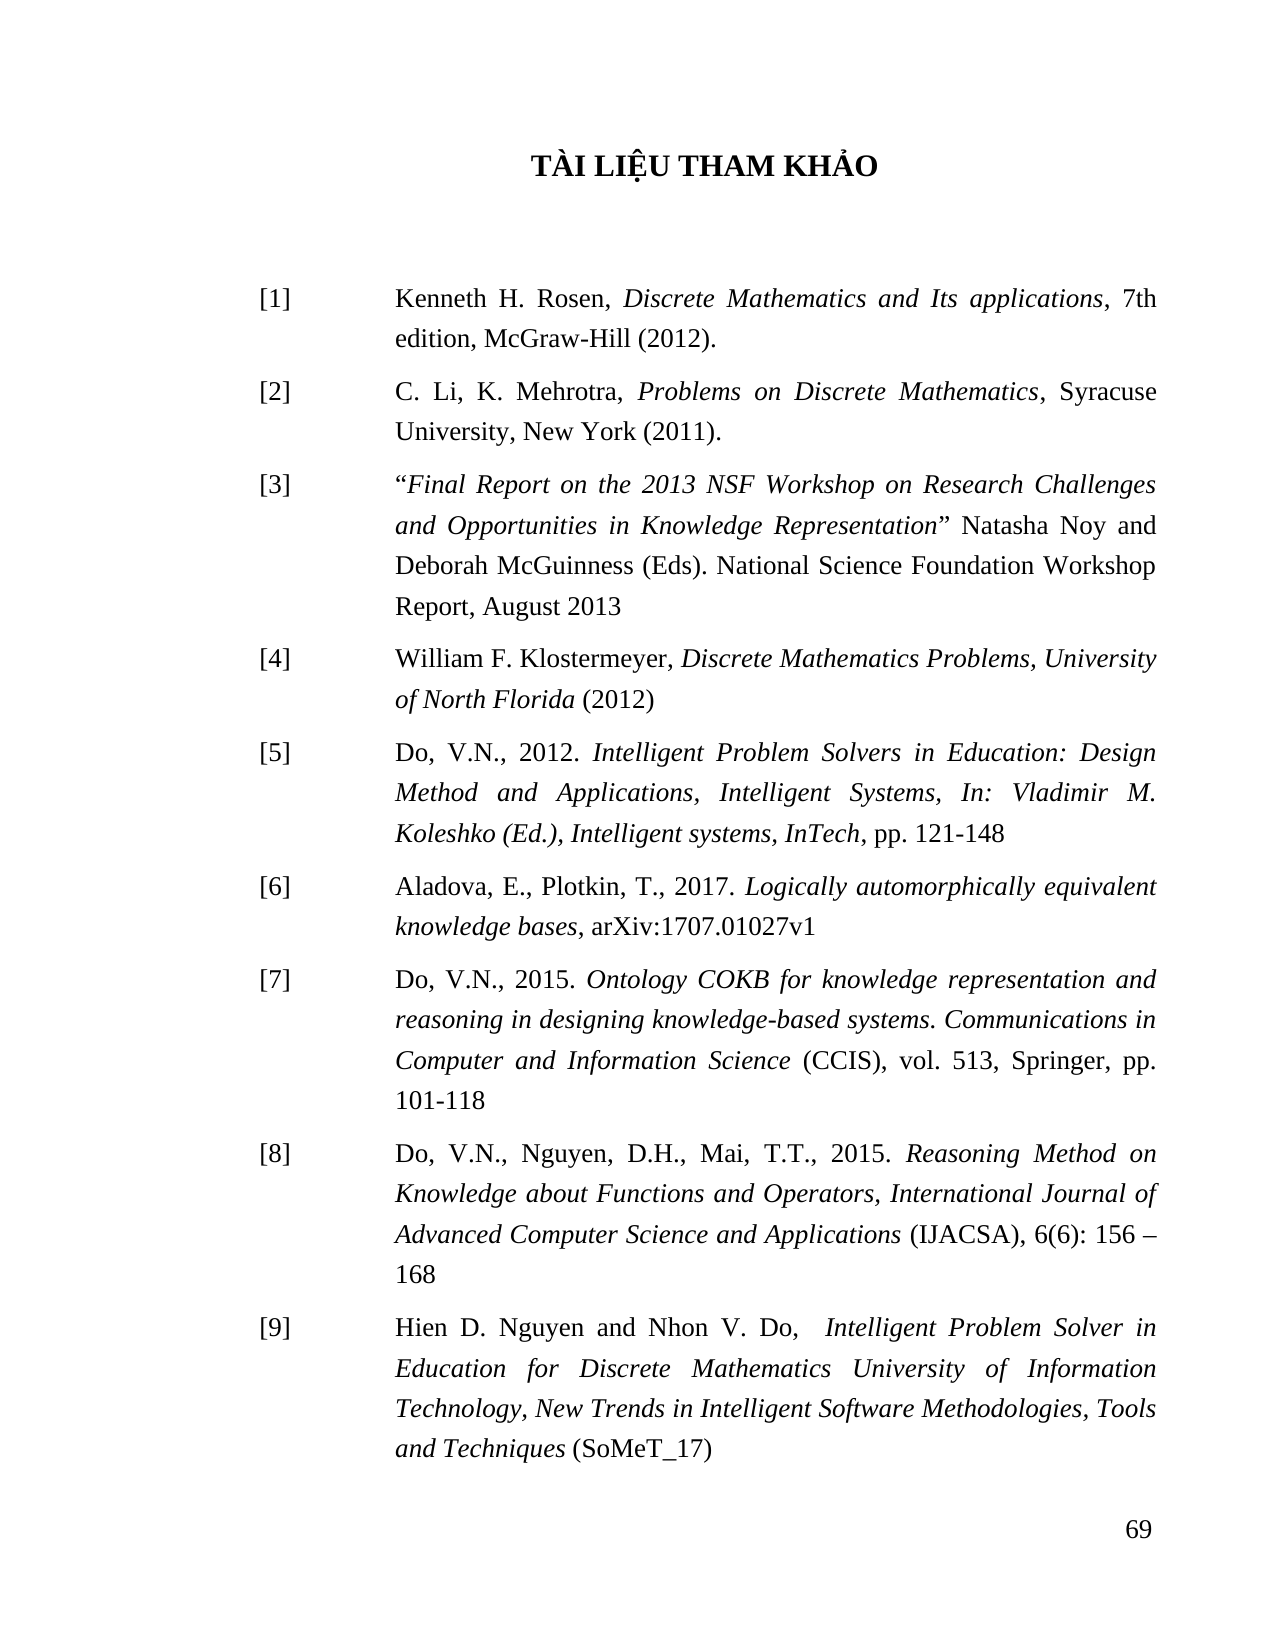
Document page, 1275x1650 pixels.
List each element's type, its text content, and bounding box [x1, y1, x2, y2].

table_cell “Final Report on the 2013 NSF Workshop on Research Challenges and Opportunities in Knowledge Representation” Natasha Noy and Deborah McGuinness (Eds). National Science Foundation Workshop Report, August 2013 [309, 468, 1168, 642]
table_cell [3] [166, 468, 309, 642]
table_header [1] [166, 282, 309, 375]
table_cell Do, V.N., Nguyen, D.H., Mai, T.T., 2015. Reasoning Method on Knowledge about Functions and Operators, International Journal of Advanced Computer Science and Applications (IJACSA), 6(6): 156 – 168 [309, 1137, 1168, 1311]
table_cell [4] [166, 643, 309, 736]
table_cell Hien D. Nguyen and Nhon V. Do, Intelligent Problem Solver in Education for Discrete Mathematics University of Information Technology, New Trends in Intelligent Software Methodologies, Tools and Techniques (SoMeT_17) [309, 1311, 1168, 1485]
table_cell [2] [166, 375, 309, 468]
table_cell William F. Klostermeyer, Discrete Mathematics Problems, University of North Florida (2012) [309, 643, 1168, 736]
table_cell Aladova, E., Plotkin, T., 2017. Logically automorphically equivalent knowledge bases, arXiv:1707.01027v1 [309, 870, 1168, 963]
table_cell Do, V.N., 2015. Ontology COKB for knowledge representation and reasoning in designing knowledge-based systems. Communications in Computer and Information Science (CCIS), vol. 513, Springer, pp. 101-118 [309, 963, 1168, 1137]
table_cell [7] [166, 963, 309, 1137]
table_cell [6] [166, 870, 309, 963]
table_cell Do, V.N., 2012. Intelligent Problem Solvers in Education: Design Method and Applications, Intelligent Systems, In: Vladimir M. Koleshko (Ed.), Intelligent systems, InTech, pp. 121-148 [309, 736, 1168, 869]
table_header Kenneth H. Rosen, Discrete Mathematics and Its applications, 7th edition, McGraw-Hill (2012). [309, 282, 1168, 375]
text TÀI LIỆU THAM KHẢO [252, 148, 1157, 184]
table_cell C. Li, K. Mehrotra, Problems on Discrete Mathematics, Syracuse University, New York (2011). [309, 375, 1168, 468]
table_cell [5] [166, 736, 309, 869]
table_cell [8] [166, 1137, 309, 1311]
table_cell [9] [166, 1311, 309, 1485]
